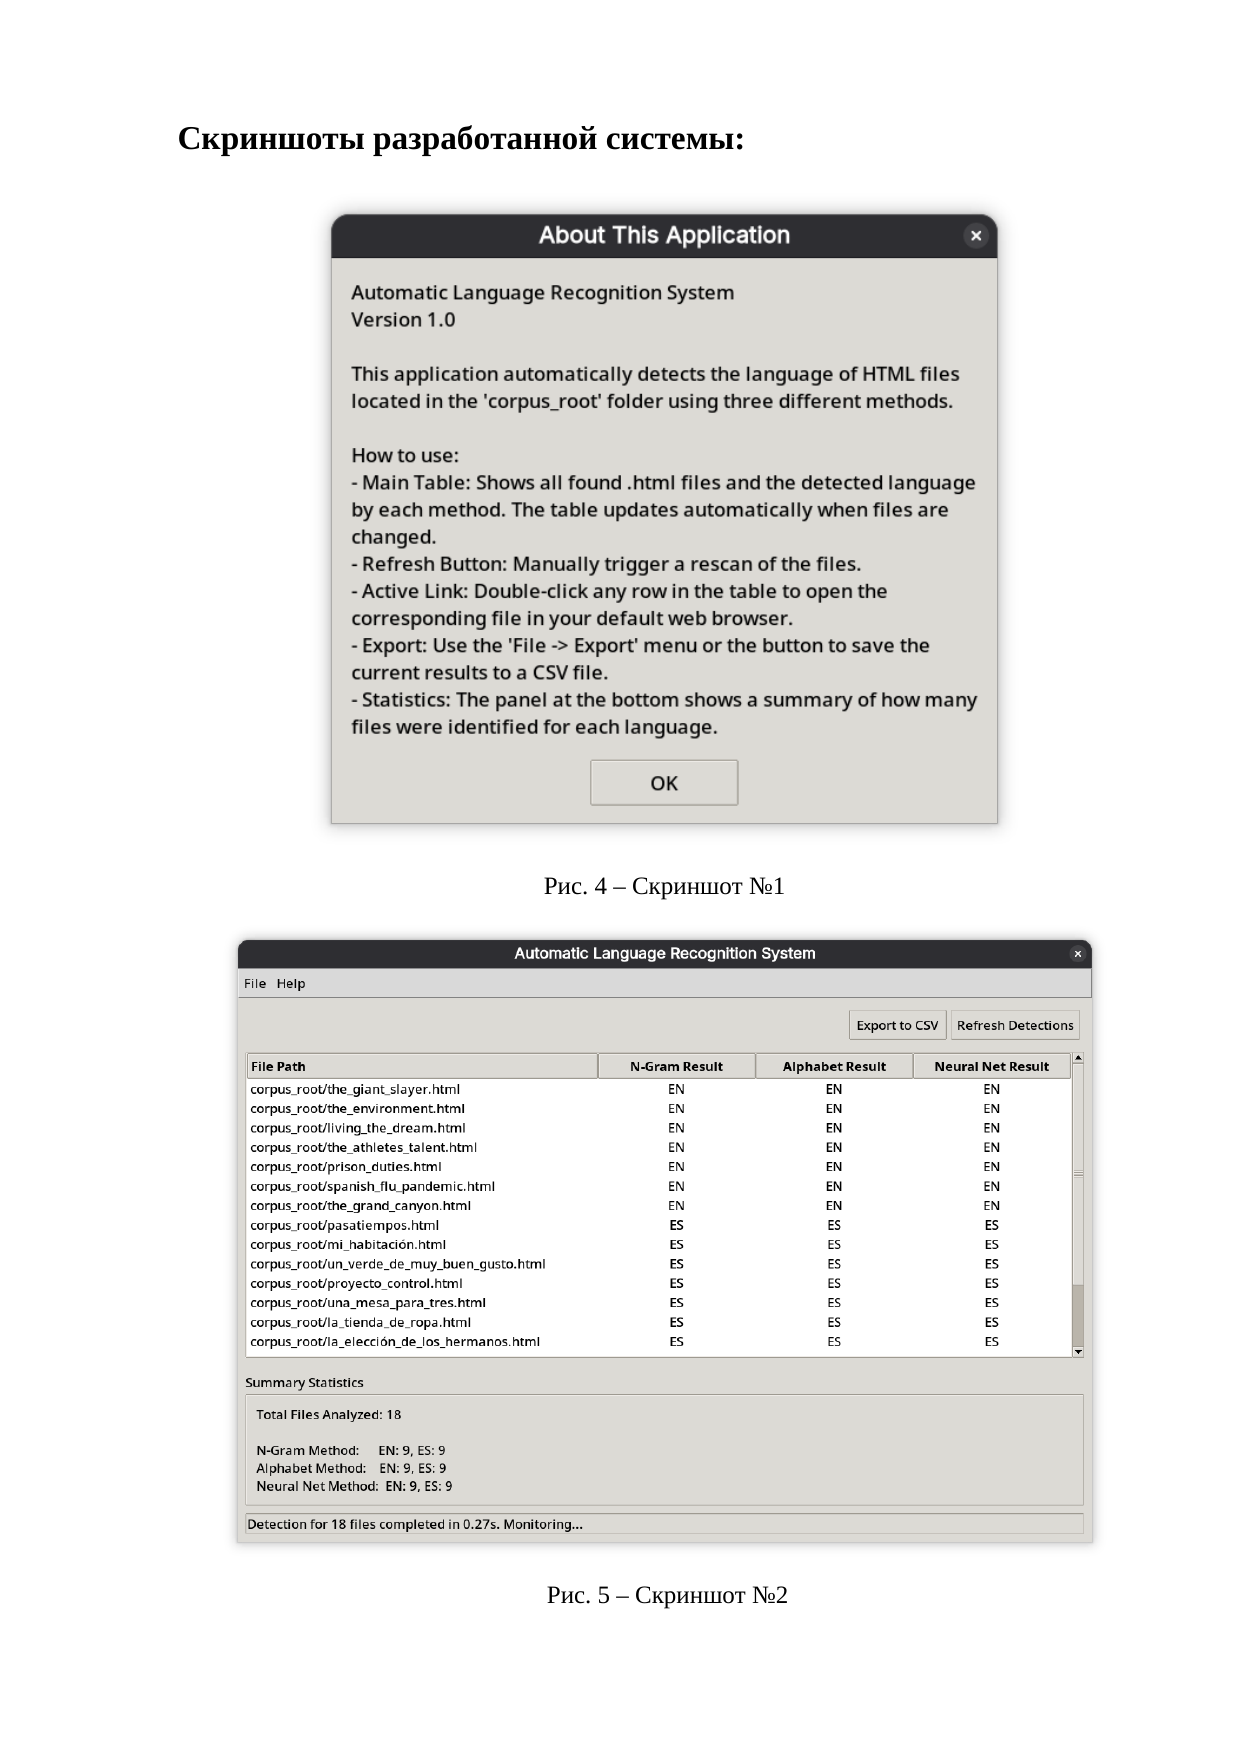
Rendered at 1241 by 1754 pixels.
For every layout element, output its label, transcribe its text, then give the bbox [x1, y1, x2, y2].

picture [218, 920, 1111, 1561]
picture [302, 185, 1027, 853]
subtitle Скриншоты разработанной системы: [177, 118, 1152, 156]
text Рис. 4 – Скриншот №1 [177, 871, 1152, 900]
text Рис. 5 – Скриншот №2 [177, 1580, 1152, 1609]
